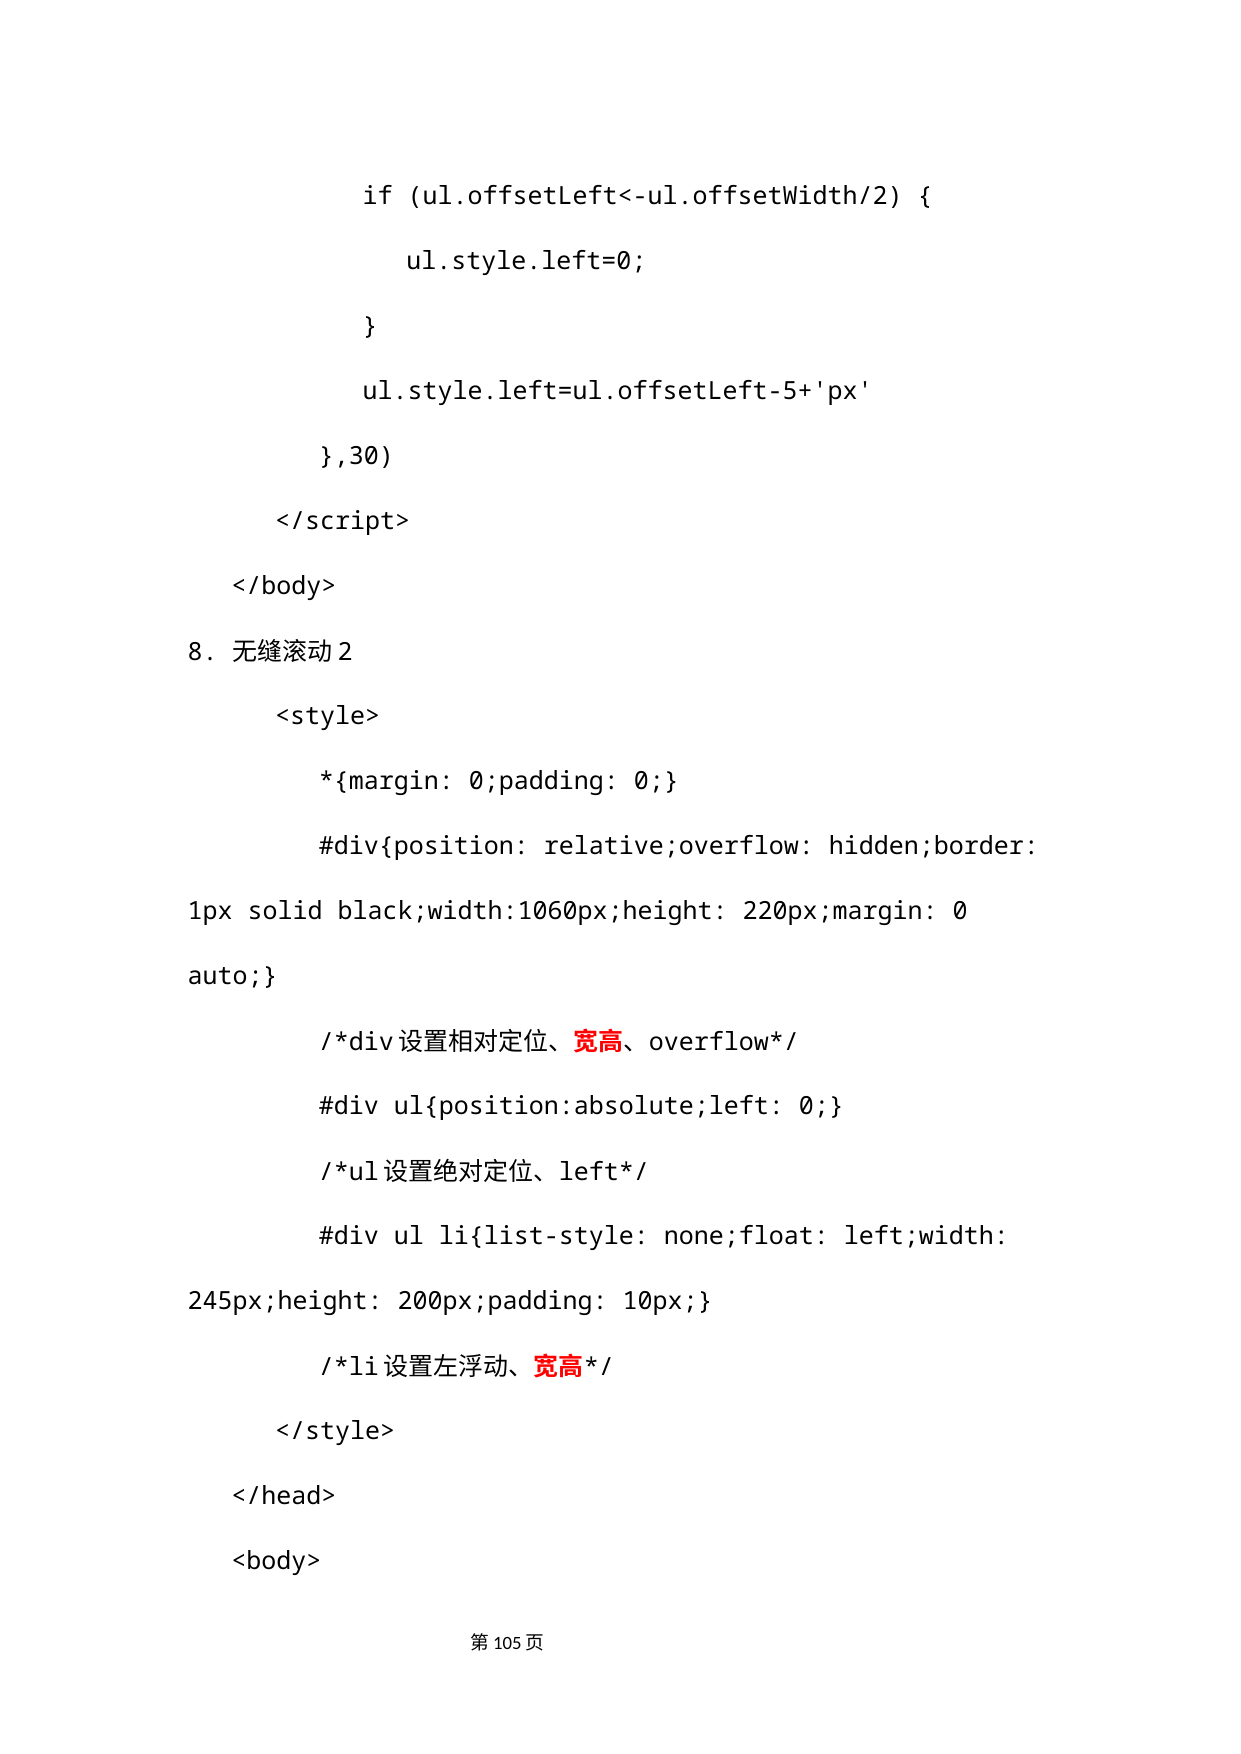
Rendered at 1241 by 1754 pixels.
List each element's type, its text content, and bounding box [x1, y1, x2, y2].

list ul.style.left=ul.offsetLeft-5+'px' [187, 357, 1053, 422]
list </body> [187, 552, 1053, 617]
list </style> [187, 1397, 1053, 1462]
list /*li设置左浮动、宽高*/ [187, 1332, 1053, 1397]
list *{margin: 0;padding: 0;} [187, 747, 1053, 812]
list if (ul.offsetLeft<-ul.offsetWidth/2) { [187, 162, 1053, 227]
list /*div设置相对定位、宽高、overflow*/ [187, 1007, 1053, 1072]
list ul.style.left=0; [187, 227, 1053, 292]
list </head> [187, 1462, 1053, 1527]
list /*ul设置绝对定位、left*/ [187, 1137, 1053, 1202]
list #div ul{position:absolute;left: 0;} [187, 1072, 1053, 1137]
list } [187, 292, 1053, 357]
list <body> [187, 1527, 1053, 1592]
list },30) [187, 422, 1053, 487]
list #div{position: relative;overflow: hidden;border: 1px solid black;width:1060px;height: 220px;margin: 0 auto;} [187, 812, 1053, 1007]
list #div ul li{list-style: none;float: left;width: 245px;height: 200px;padding: 10px;} [187, 1202, 1053, 1332]
list <style> [231, 682, 1053, 747]
list 8. 无缝滚动2 [187, 617, 1053, 682]
list </script> [187, 487, 1053, 552]
